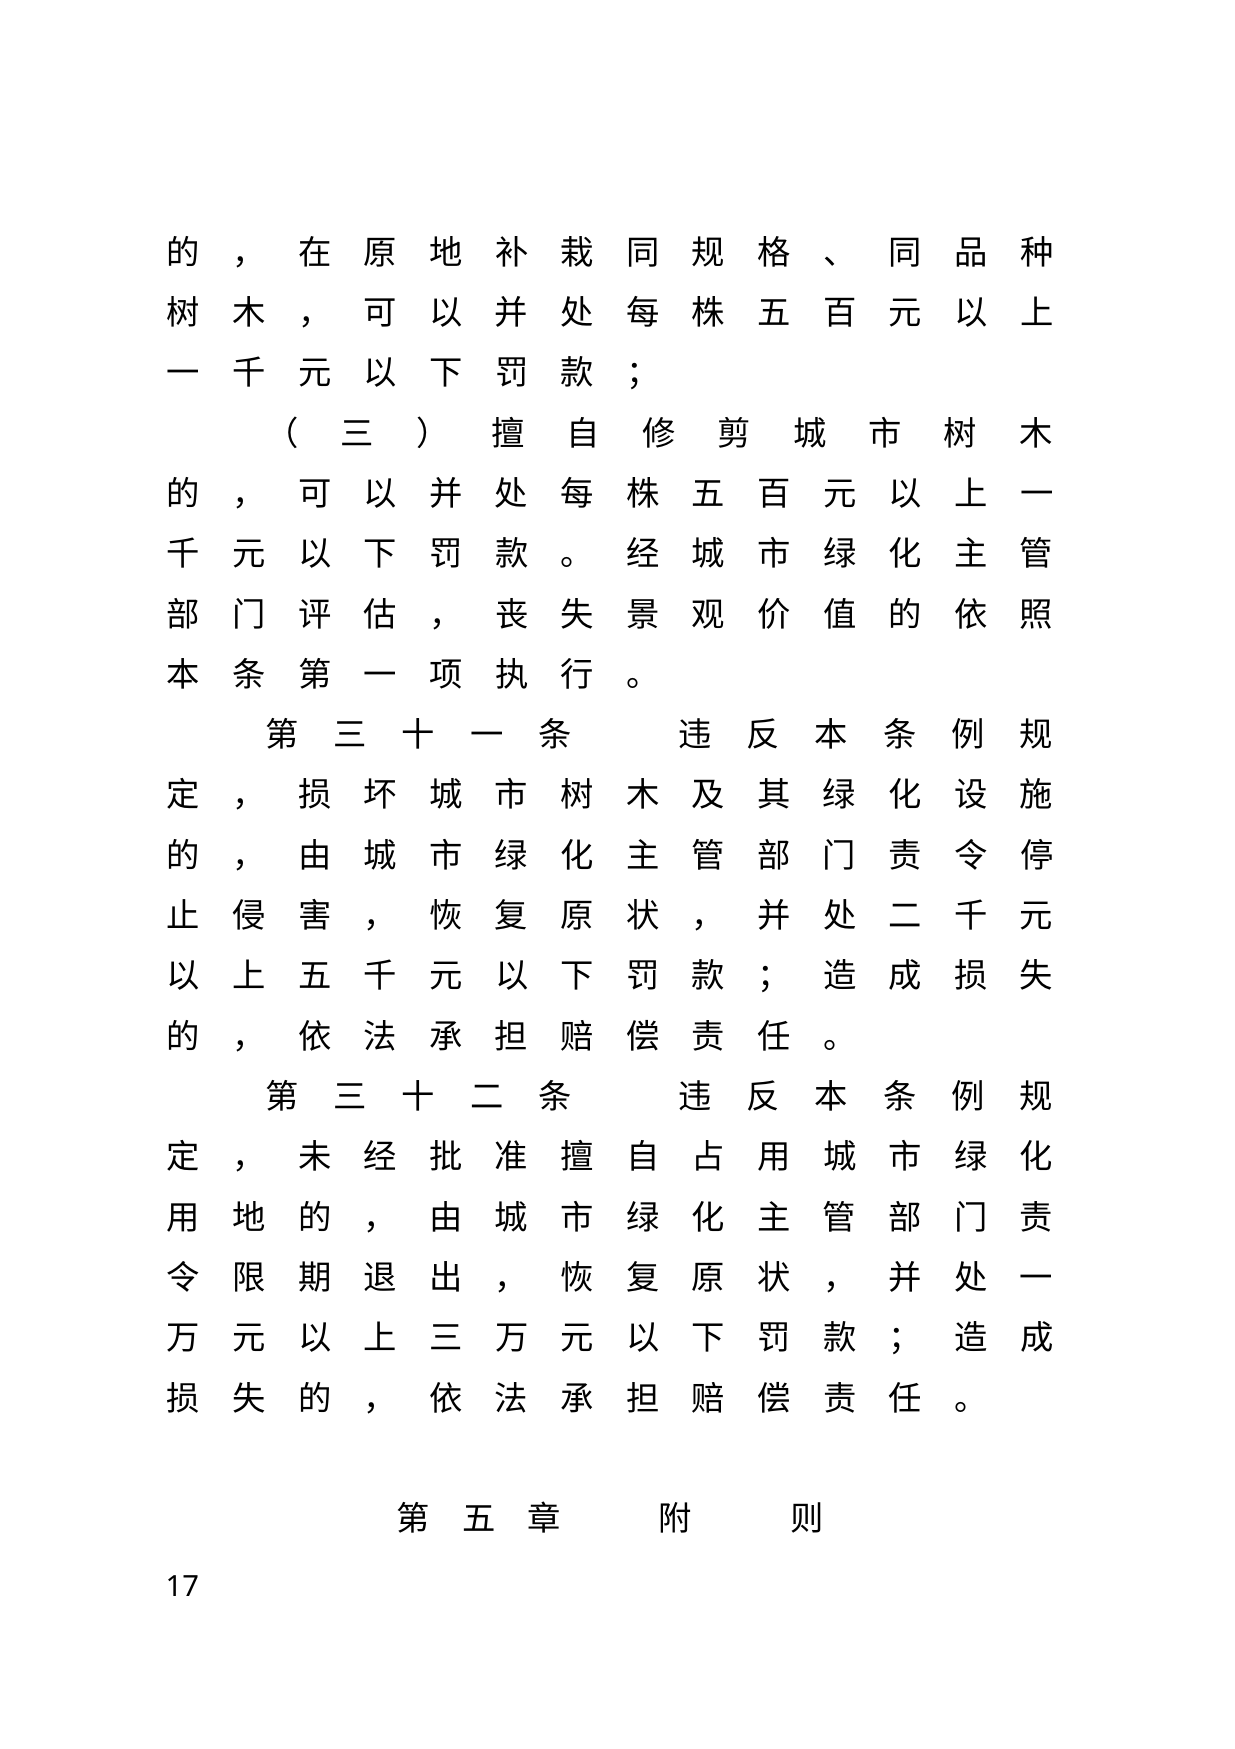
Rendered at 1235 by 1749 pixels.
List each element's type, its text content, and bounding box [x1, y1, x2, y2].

text 第五章 附 则 [167, 1486, 1085, 1546]
text 第三十二条 违反本条例规定，未经批准擅自占用城市绿化用地的，由城市绿化主管部门责令限期退出，恢复原状，并处一万元以上三万元以下罚款；造成损失的，依法承担赔偿责任。 [167, 1064, 1085, 1426]
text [167, 219, 1085, 400]
text （三）擅自修剪城市树木的，可以并处每株五百元以上一千元以下罚款。经城市绿化主管部门评估，丧失景观价值的依照本条第一项执行。 [167, 400, 1085, 702]
text 第三十一条 违反本条例规定，损坏城市树木及其绿化设施的，由城市绿化主管部门责令停止侵害，恢复原状，并处二千元以上五千元以下罚款；造成损失的，依法承担赔偿责任。 [167, 702, 1085, 1064]
